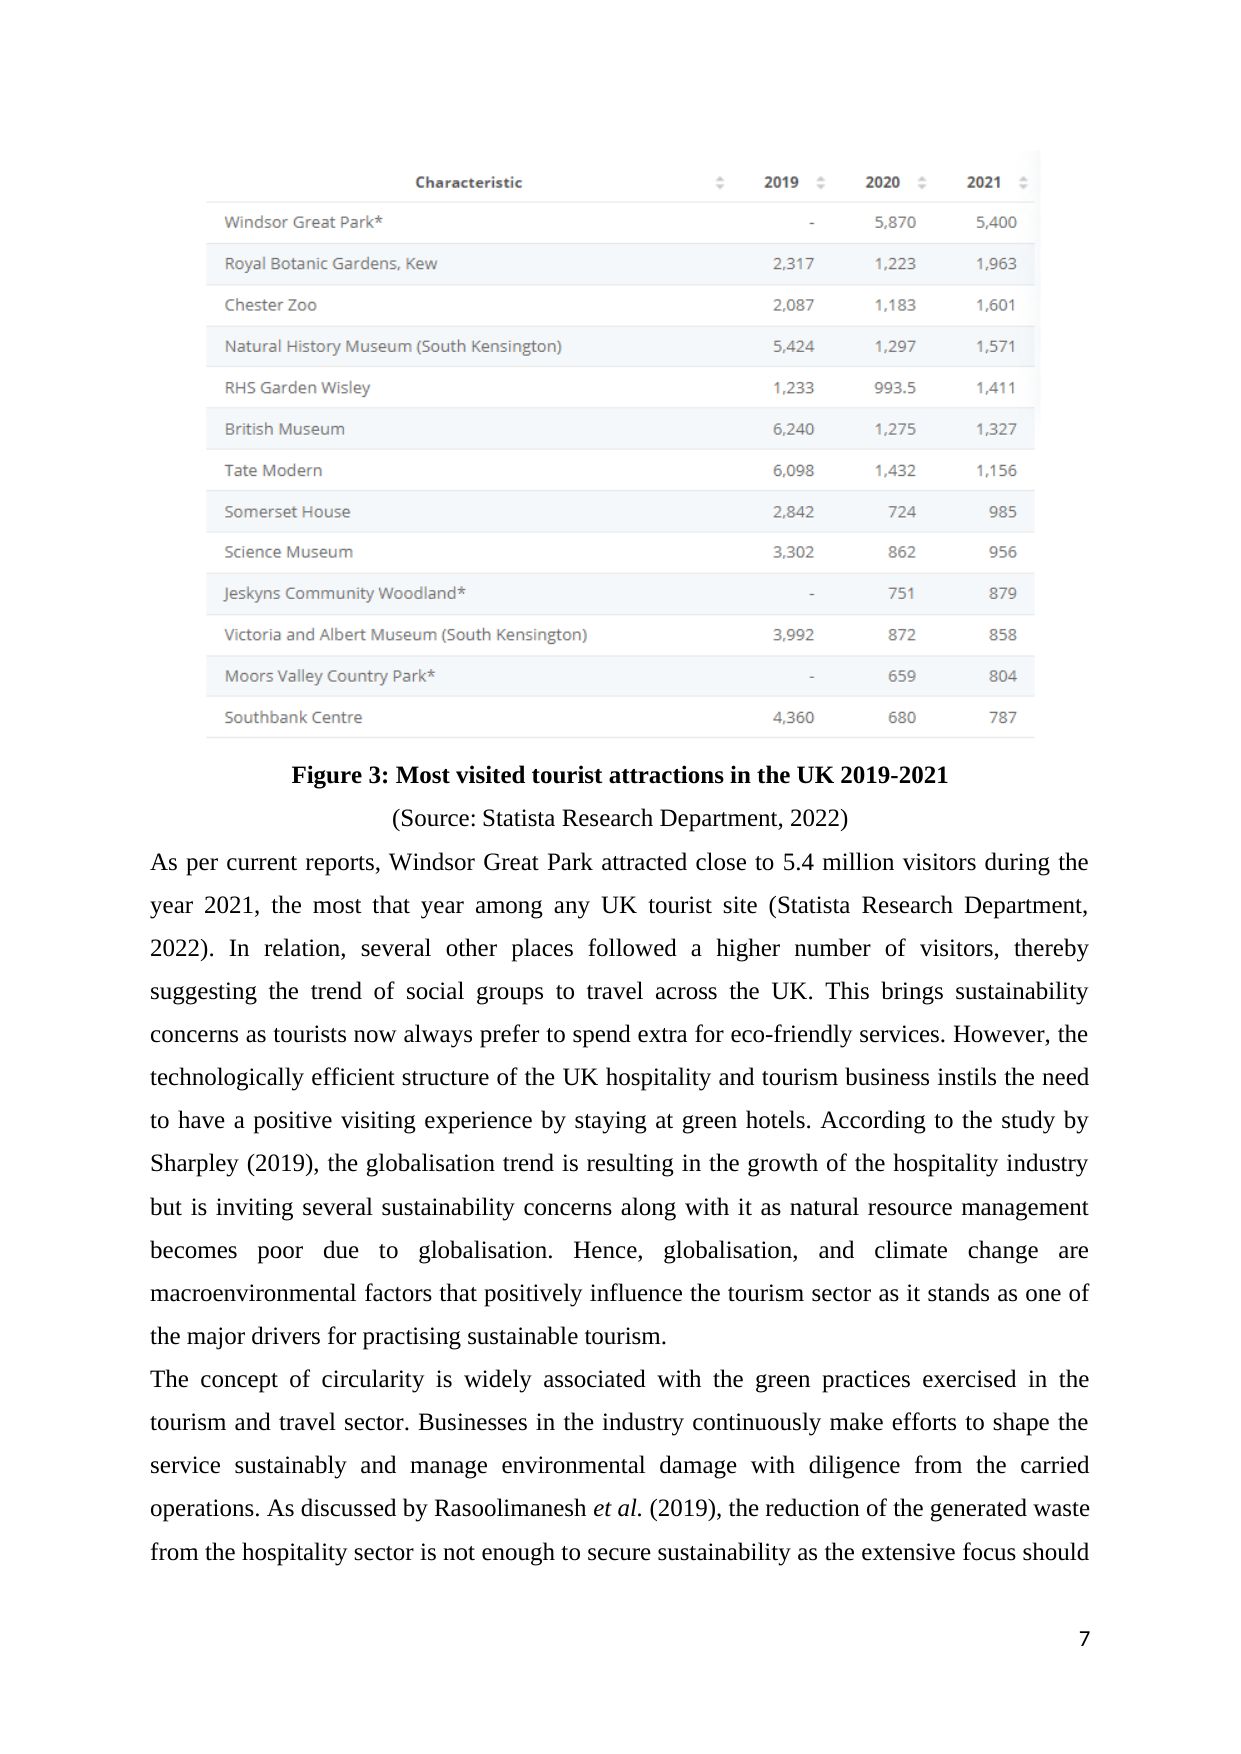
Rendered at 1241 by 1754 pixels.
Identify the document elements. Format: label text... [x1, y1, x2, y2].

text As per current reports, Windsor Great Park attracted close to 5.4 million visitors during the year 2021, the most that year among any UK tourist site (Statista Research Department, 2022). In relation, several other places followed a higher number of visitors, thereby suggesting the trend of social groups to travel across the UK. This brings sustainability concerns as tourists now always prefer to spend extra for eco-friendly services. However, the technologically efficient structure of the UK hospitality and tourism business instils the need to have a positive visiting experience by staying at green hotels. According to the study by Sharpley (2019), the globalisation trend is resulting in the growth of the hospitality industry but is inviting several sustainability concerns along with it as natural resource management becomes poor due to globalisation. Hence, globalisation, and climate change are macroenvironmental factors that positively influence the tourism sector as it stands as one of the major drivers for practising sustainable tourism. [150, 847, 1090, 1350]
text Figure 3: Most visited tourist attractions in the UK 2019-2021 [150, 760, 1090, 789]
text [150, 1364, 1090, 1565]
picture [199, 150, 1041, 747]
text (Source: Statista Research Department, 2022) [150, 803, 1090, 832]
